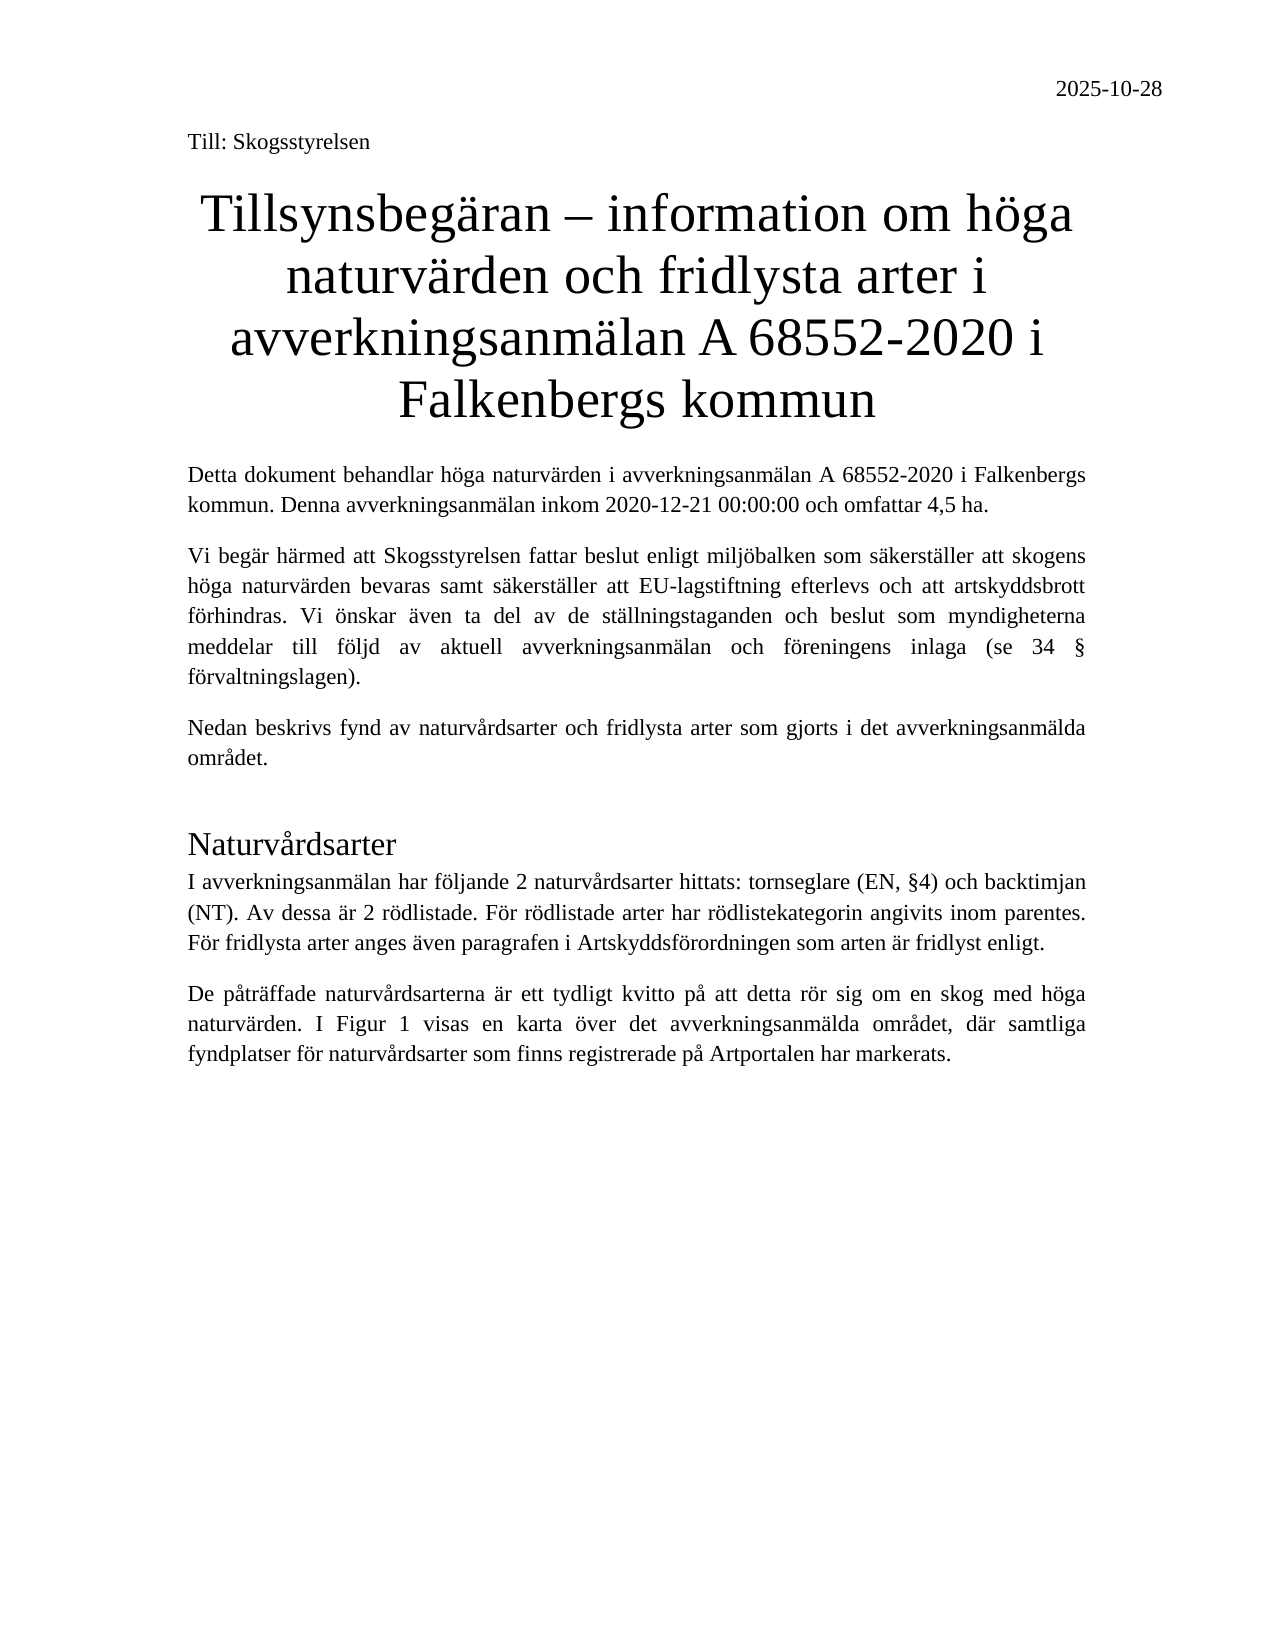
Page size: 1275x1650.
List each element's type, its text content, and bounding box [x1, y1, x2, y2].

title Tillsynsbegäran – information om höga naturvärden och fridlysta arter i avverkningsanmälan A 68552-2020 i Falkenbergs kommun [187, 180, 1087, 429]
text Detta dokument behandlar höga naturvärden i avverkningsanmälan A 68552-2020 i Falkenbergs kommun. Denna avverkningsanmälan inkom 2020-12-21 00:00:00 och omfattar 4,5 ha. [187, 461, 1087, 517]
text De påträffade naturvårdsarterna är ett tydligt kvitto på att detta rör sig om en skog med höga naturvärden. I Figur 1 visas en karta över det avverkningsanmälda området, där samtliga fyndplatser för naturvårdsarter som finns registrerade på Artportalen har markerats. [187, 980, 1087, 1067]
text Vi begär härmed att Skogsstyrelsen fattar beslut enligt miljöbalken som säkerställer att skogens höga naturvärden bevaras samt säkerställer att EU-lagstiftning efterlevs och att artskyddsbrott förhindras. Vi önskar även ta del av de ställningstaganden och beslut som myndigheterna meddelar till följd av aktuell avverkningsanmälan och föreningens inlaga (se 34 § förvaltningslagen). [187, 542, 1087, 689]
text I avverkningsanmälan har följande 2 naturvårdsarter hittats: tornseglare (EN, §4) och backtimjan (NT). Av dessa är 2 rödlistade. För rödlistade arter har rödlistekategorin angivits inom parentes. För fridlysta arter anges även paragrafen i Artskyddsförordningen som arten är fridlyst enligt. [187, 868, 1087, 955]
subtitle Naturvårdsarter [187, 824, 1087, 863]
text Nedan beskrivs fynd av naturvårdsarter och fridlysta arter som gjorts i det avverkningsanmälda området. [187, 714, 1087, 771]
